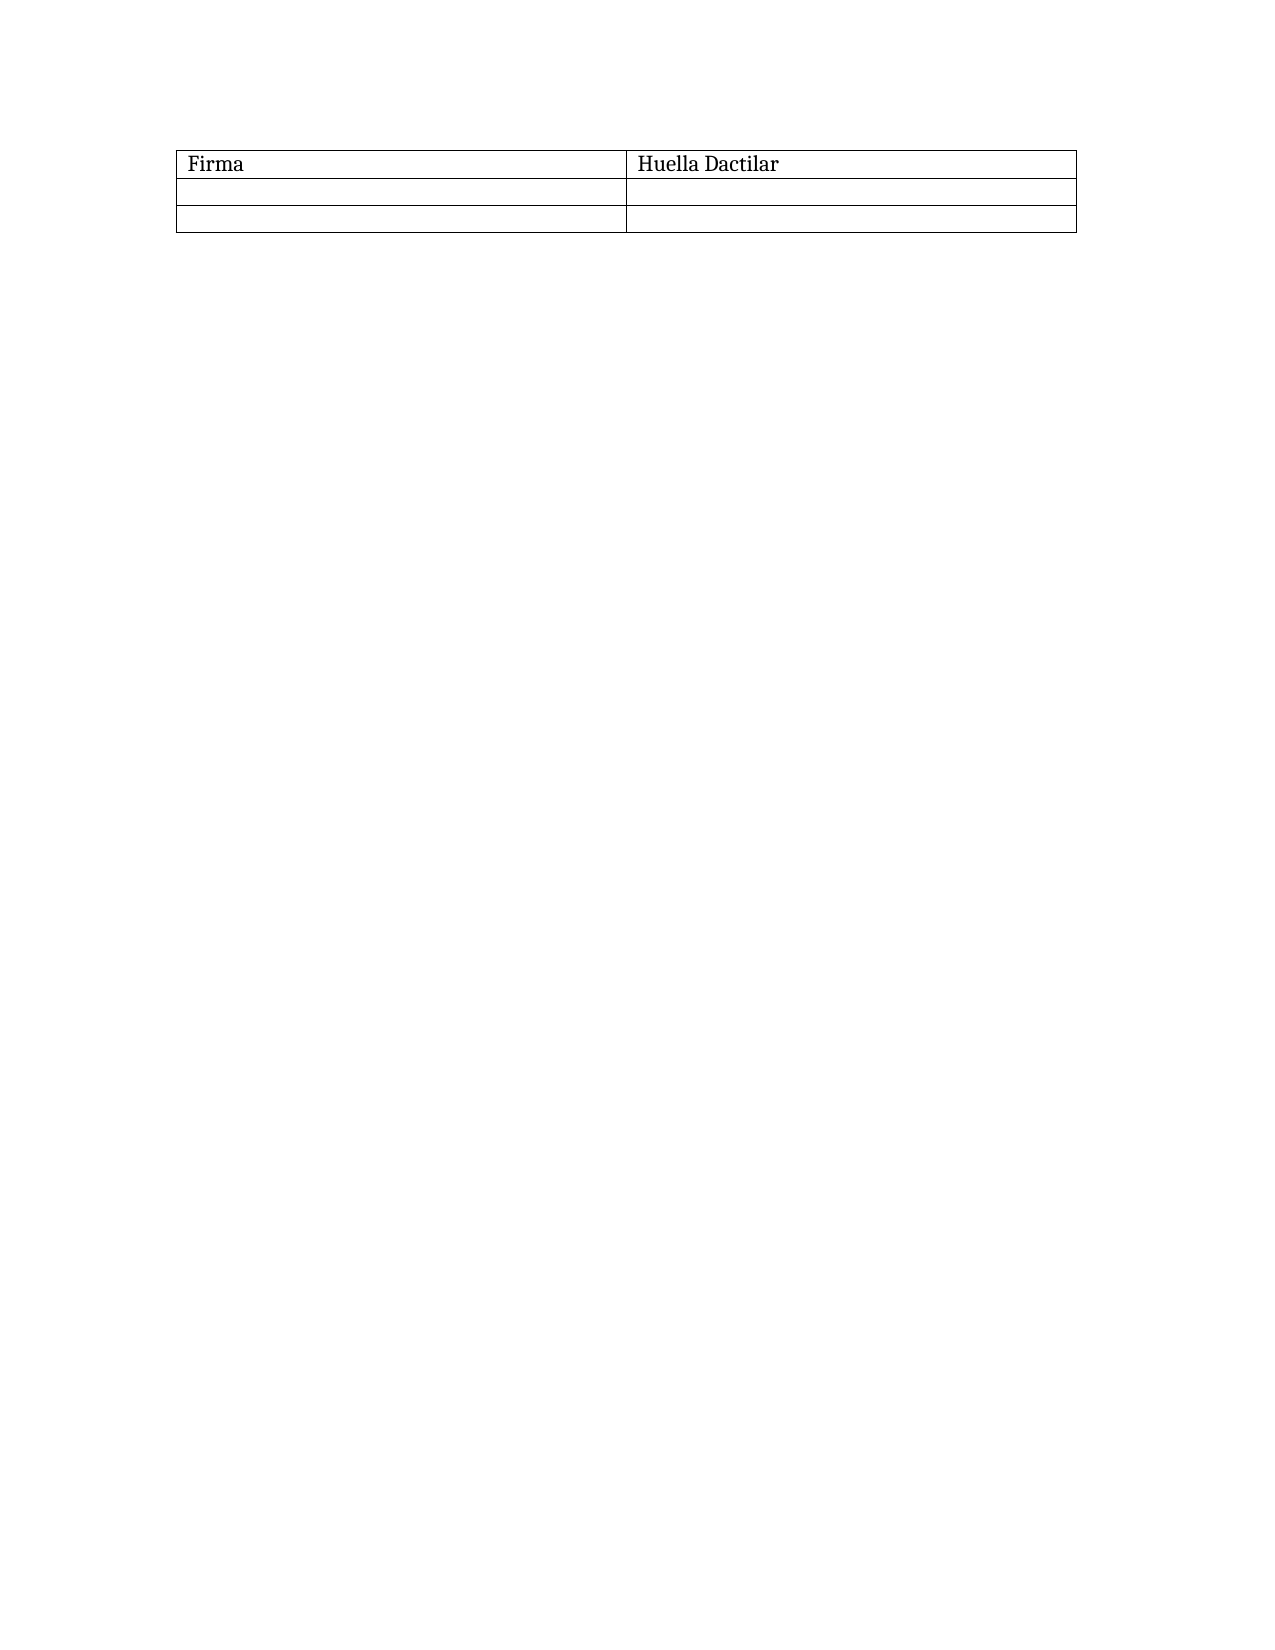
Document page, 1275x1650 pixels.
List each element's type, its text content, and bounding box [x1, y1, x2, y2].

table_header Firma [177, 151, 626, 177]
table_cell [177, 206, 626, 232]
table_cell [627, 206, 1076, 232]
table_cell [627, 179, 1076, 205]
table_header Huella Dactilar [627, 151, 1076, 177]
table_cell [177, 179, 626, 205]
